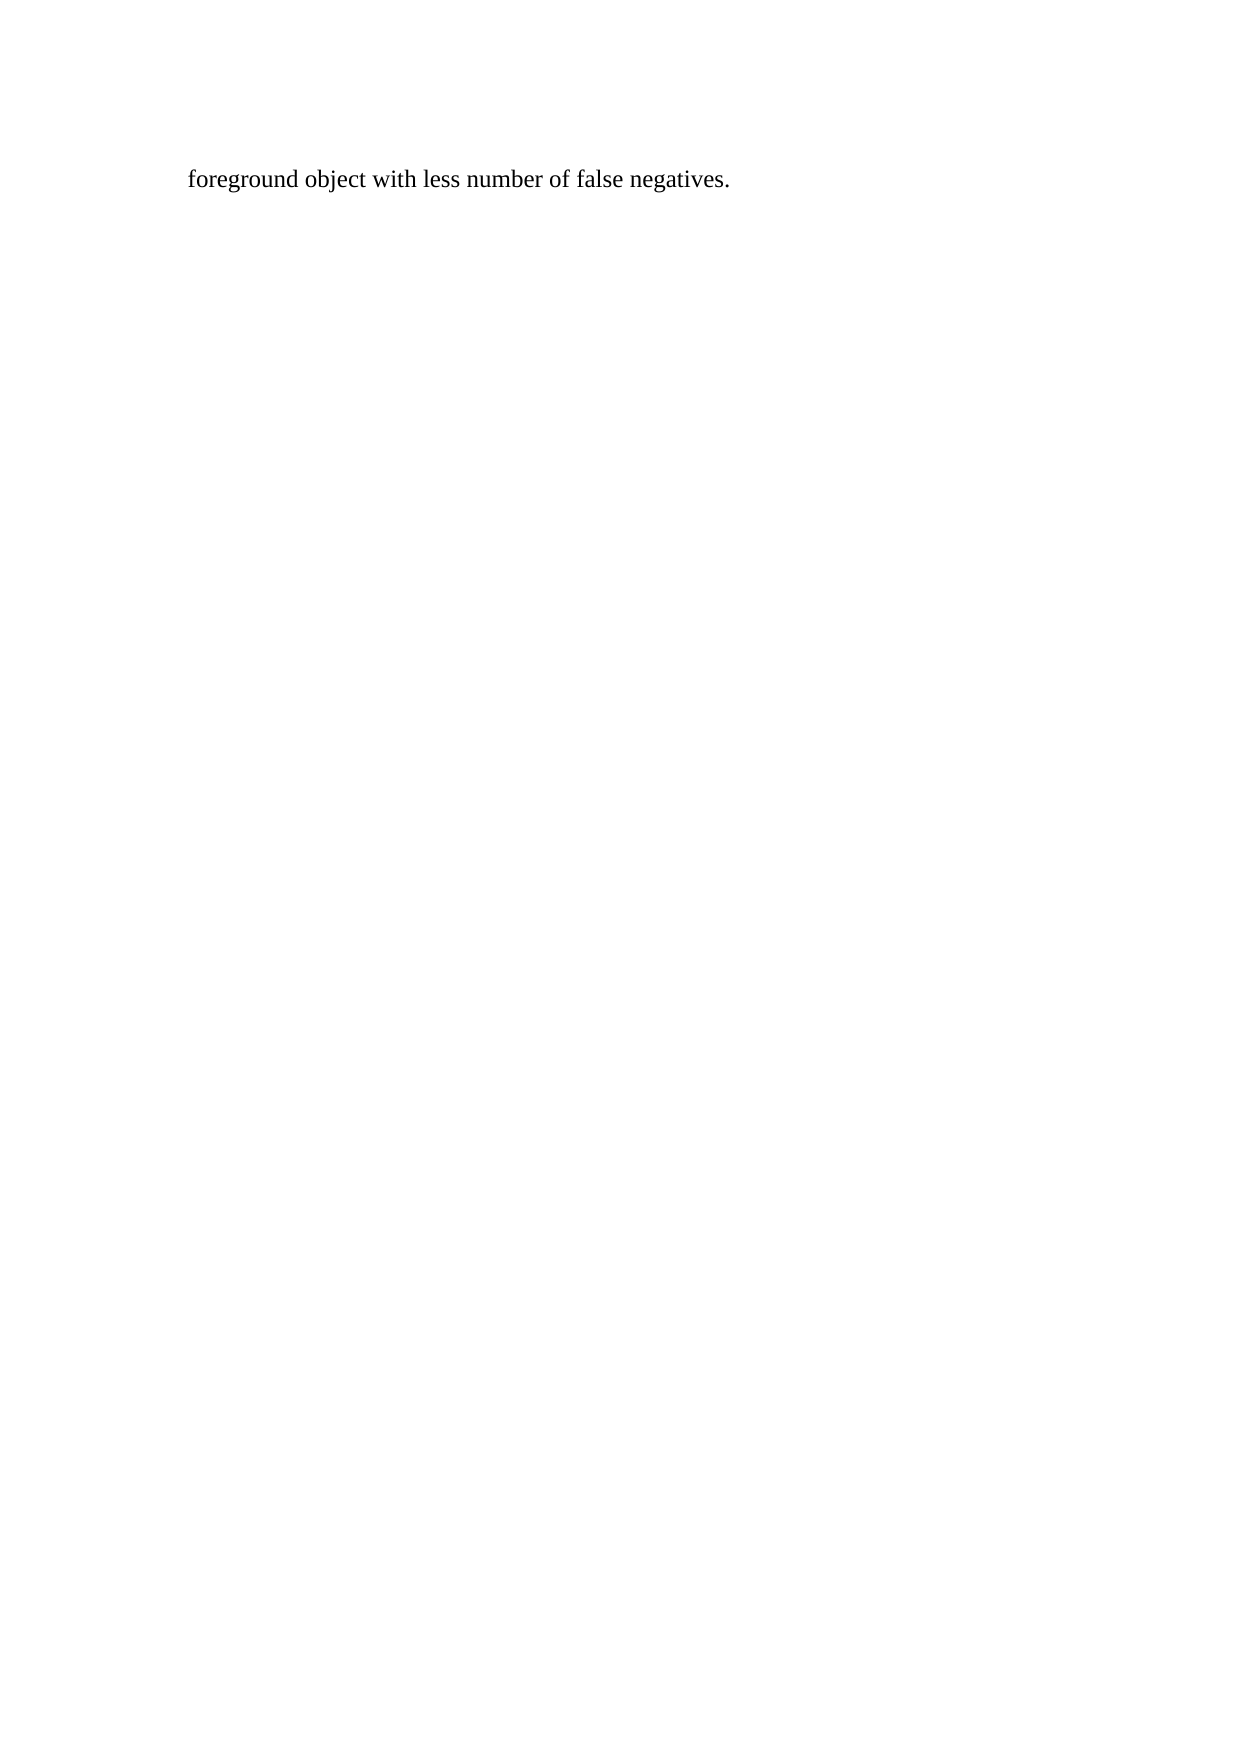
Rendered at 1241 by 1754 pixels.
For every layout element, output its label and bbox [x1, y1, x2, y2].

text [187, 162, 1053, 194]
